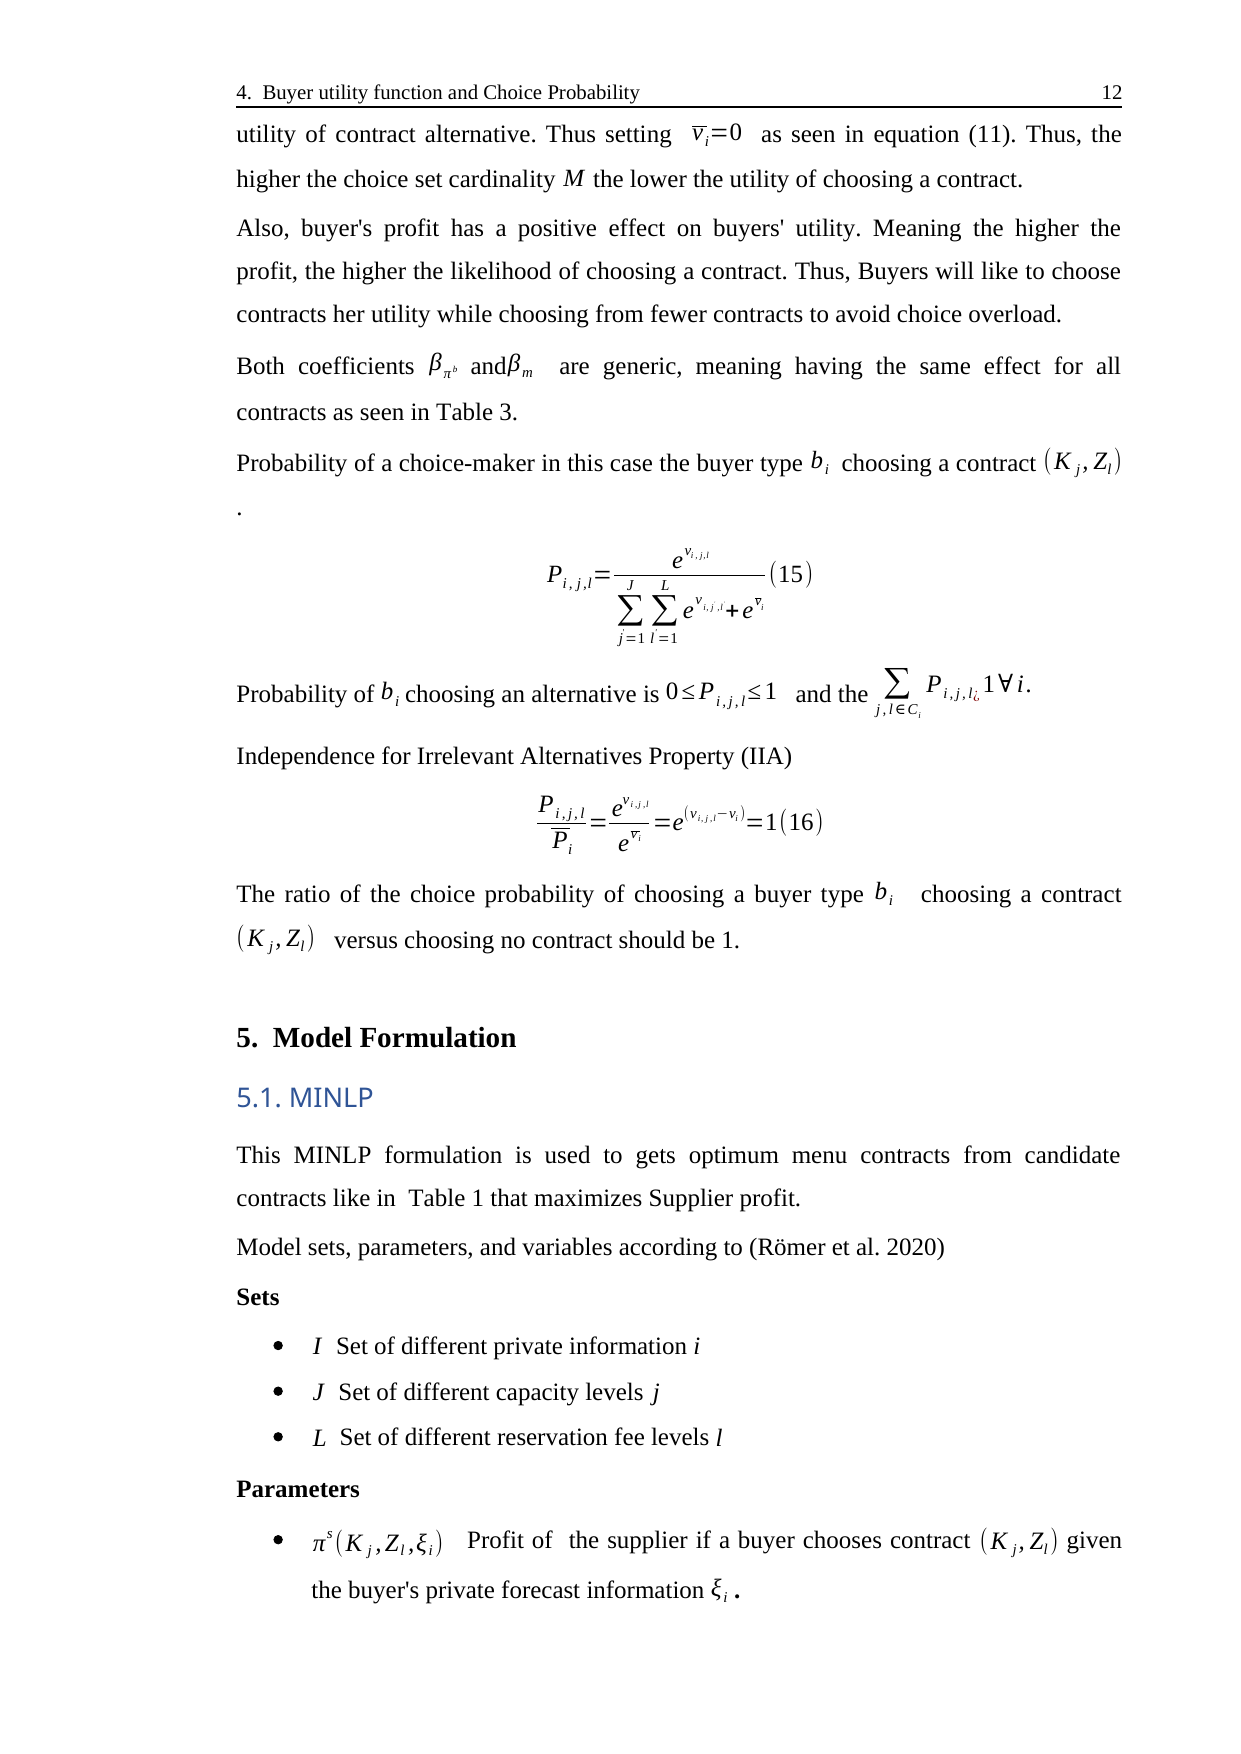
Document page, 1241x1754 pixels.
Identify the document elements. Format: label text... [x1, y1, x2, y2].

list Set of different reservation fee levels [274, 1422, 1122, 1453]
list Profit of the supplier if a buyer chooses contract given the buyer's private forecast information . [274, 1523, 1122, 1606]
text Sets [236, 1282, 1122, 1310]
subtitle 5. Model Formulation [236, 1020, 1122, 1053]
text Independence for Irrelevant Alternatives Property (IIA) [236, 741, 1122, 769]
text The ratio of the choice probability of choosing a buyer type choosing a contract versus choosing no contract should be 1. [236, 878, 1122, 955]
text Probability of a choice-maker in this case the buyer type choosing a contract . [236, 446, 1122, 521]
text Both coefficients and are generic, meaning having the same effect for all contracts as seen in Table 3. [236, 349, 1122, 425]
text This MINLP formulation is used to gets optimum menu contracts from candidate contracts like in Table 1 that maximizes Supplier profit. [236, 1140, 1122, 1212]
list Set of different capacity levels [274, 1377, 1122, 1408]
text Probability of choosing an alternative is and the [236, 667, 1122, 720]
text Also, buyer's profit has a positive effect on buyers' utility. Meaning the higher the profit, the higher the likelihood of choosing a contract. Thus, Buyers will like to choose contracts her utility while choosing from fewer contracts to avoid choice overload. [236, 213, 1122, 328]
text Parameters [236, 1474, 1122, 1503]
subtitle 5.1. MINLP [236, 1078, 1122, 1115]
text Model sets, parameters, and variables according to (Römer et al. 2020) [236, 1232, 1122, 1261]
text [236, 118, 1122, 193]
list Set of different private information [274, 1331, 1122, 1362]
